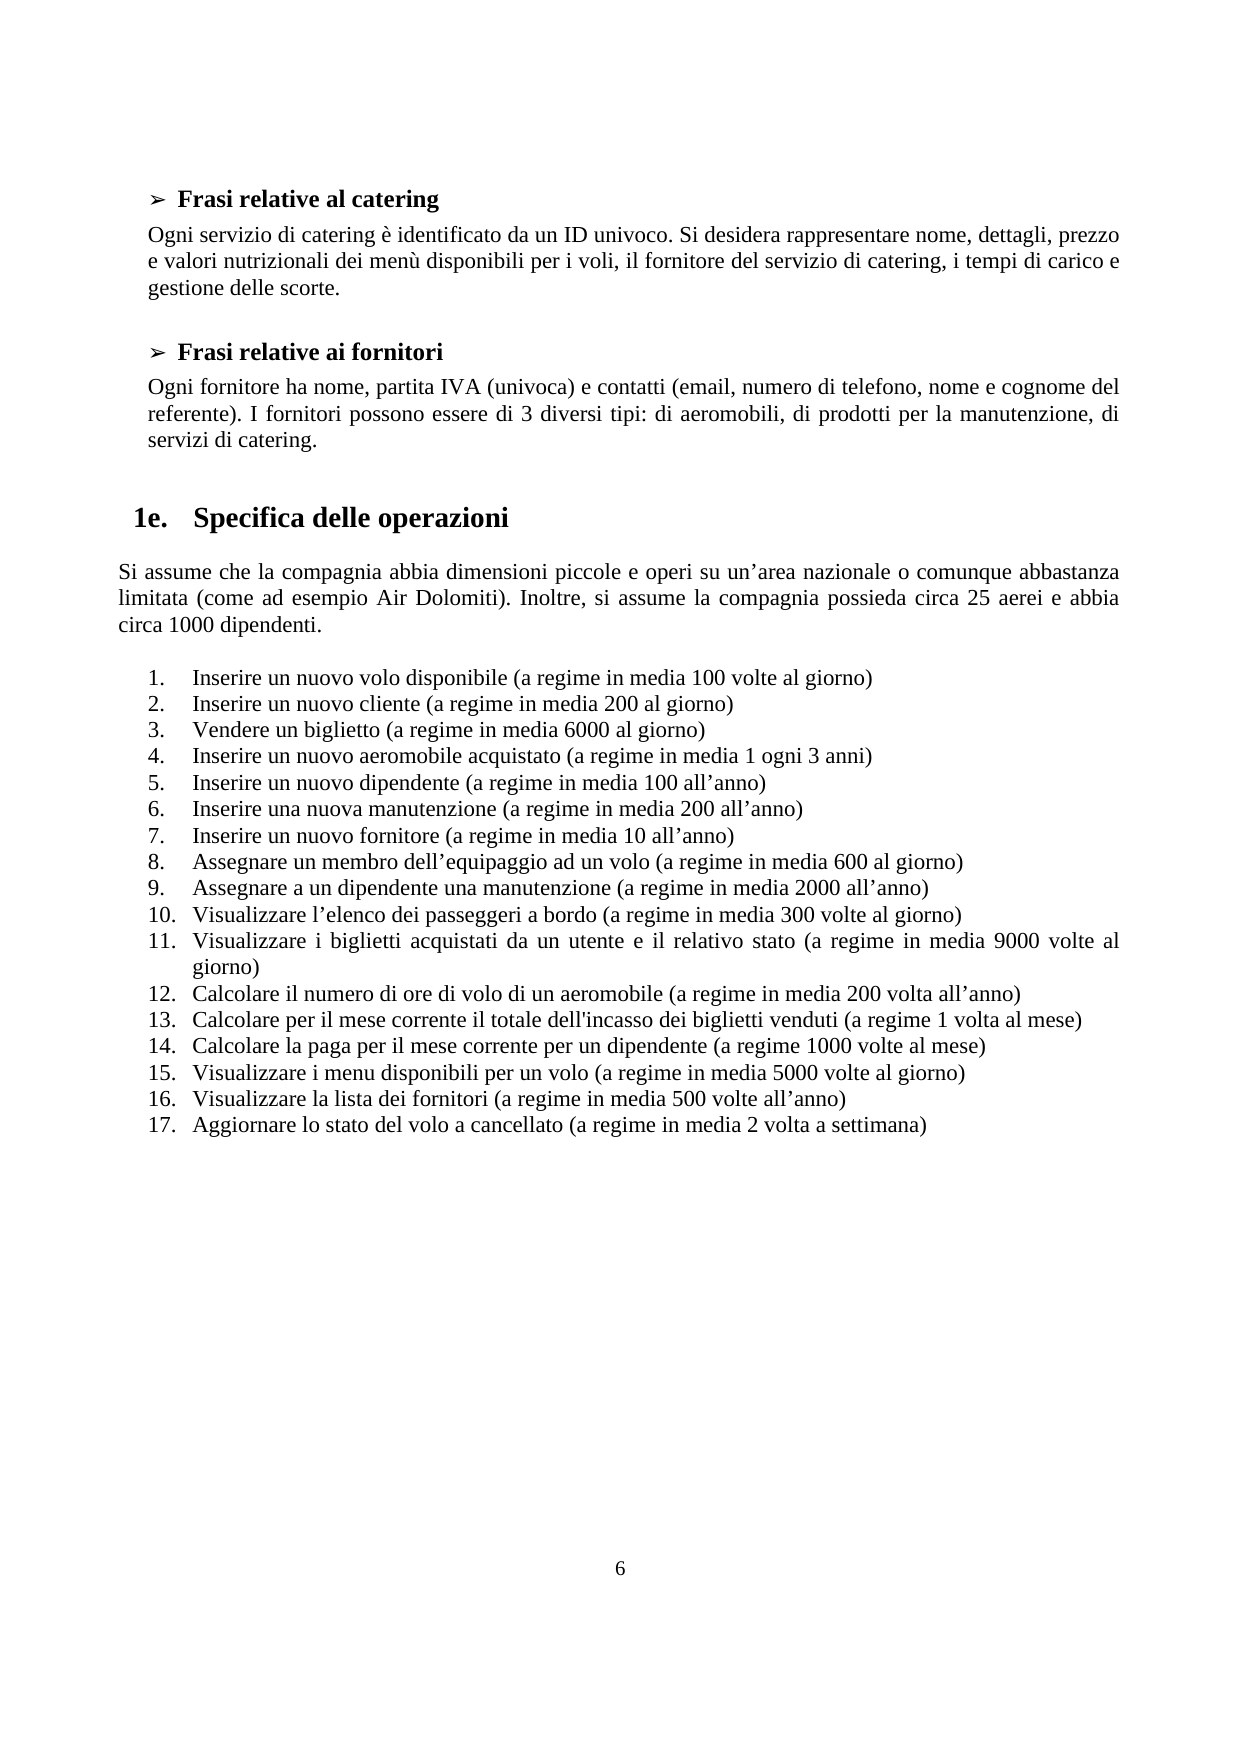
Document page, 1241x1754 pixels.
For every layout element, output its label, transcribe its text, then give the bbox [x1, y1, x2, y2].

list Vendere un biglietto (a regime in media 6000 al giorno) [148, 716, 1122, 743]
list Assegnare a un dipendente una manutenzione (a regime in media 2000 all’anno) [148, 874, 1122, 901]
list Aggiornare lo stato del volo a cancellato (a regime in media 2 volta a settimana) [148, 1112, 1122, 1138]
text Si assume che la compagnia abbia dimensioni piccole e operi su un’area nazionale o comunque abbastanza limitata (come ad esempio Air Dolomiti). Inoltre, si assume la compagnia possieda circa 25 aerei e abbia circa 1000 dipendenti. [118, 558, 1122, 637]
list Inserire un nuovo dipendente (a regime in media 100 all’anno) [148, 769, 1122, 795]
list Visualizzare i menu disponibili per un volo (a regime in media 5000 volte al giorno) [148, 1059, 1122, 1085]
list Visualizzare i biglietti acquistati da un utente e il relativo stato (a regime in media 9000 volte al giorno) [148, 927, 1122, 980]
text Ogni servizio di catering è identificato da un ID univoco. Si desidera rappresentare nome, dettagli, prezzo e valori nutrizionali dei menù disponibili per i voli, il fornitore del servizio di catering, i tempi di carico e gestione delle scorte. [148, 221, 1122, 300]
list Inserire una nuova manutenzione (a regime in media 200 all’anno) [148, 795, 1122, 822]
list Visualizzare l’elenco dei passeggeri a bordo (a regime in media 300 volte al giorno) [148, 901, 1122, 927]
list Inserire un nuovo cliente (a regime in media 200 al giorno) [148, 690, 1122, 716]
text Ogni fornitore ha nome, partita IVA (univoca) e contatti (email, numero di telefono, nome e cognome del referente). I fornitori possono essere di 3 diversi tipi: di aeromobili, di prodotti per la manutenzione, di servizi di catering. [148, 373, 1122, 452]
list Calcolare la paga per il mese corrente per un dipendente (a regime 1000 volte al mese) [148, 1032, 1122, 1059]
list Calcolare il numero di ore di volo di un aeromobile (a regime in media 200 volta all’anno) [148, 980, 1122, 1006]
list Inserire un nuovo fornitore (a regime in media 10 all’anno) [148, 822, 1122, 848]
list Calcolare per il mese corrente il totale dell'incasso dei biglietti venduti (a regime 1 volta al mese) [148, 1006, 1122, 1032]
list Inserire un nuovo aeromobile acquistato (a regime in media 1 ogni 3 anni) [148, 743, 1122, 769]
list Assegnare un membro dell’equipaggio ad un volo (a regime in media 600 al giorno) [148, 848, 1122, 874]
list Frasi relative ai fornitori [148, 326, 1122, 373]
list Frasi relative al catering [148, 174, 1122, 221]
subtitle Specifica delle operazioni [133, 501, 1122, 534]
list Inserire un nuovo volo disponibile (a regime in media 100 volte al giorno) [148, 663, 1122, 690]
list Visualizzare la lista dei fornitori (a regime in media 500 volte all’anno) [148, 1085, 1122, 1112]
